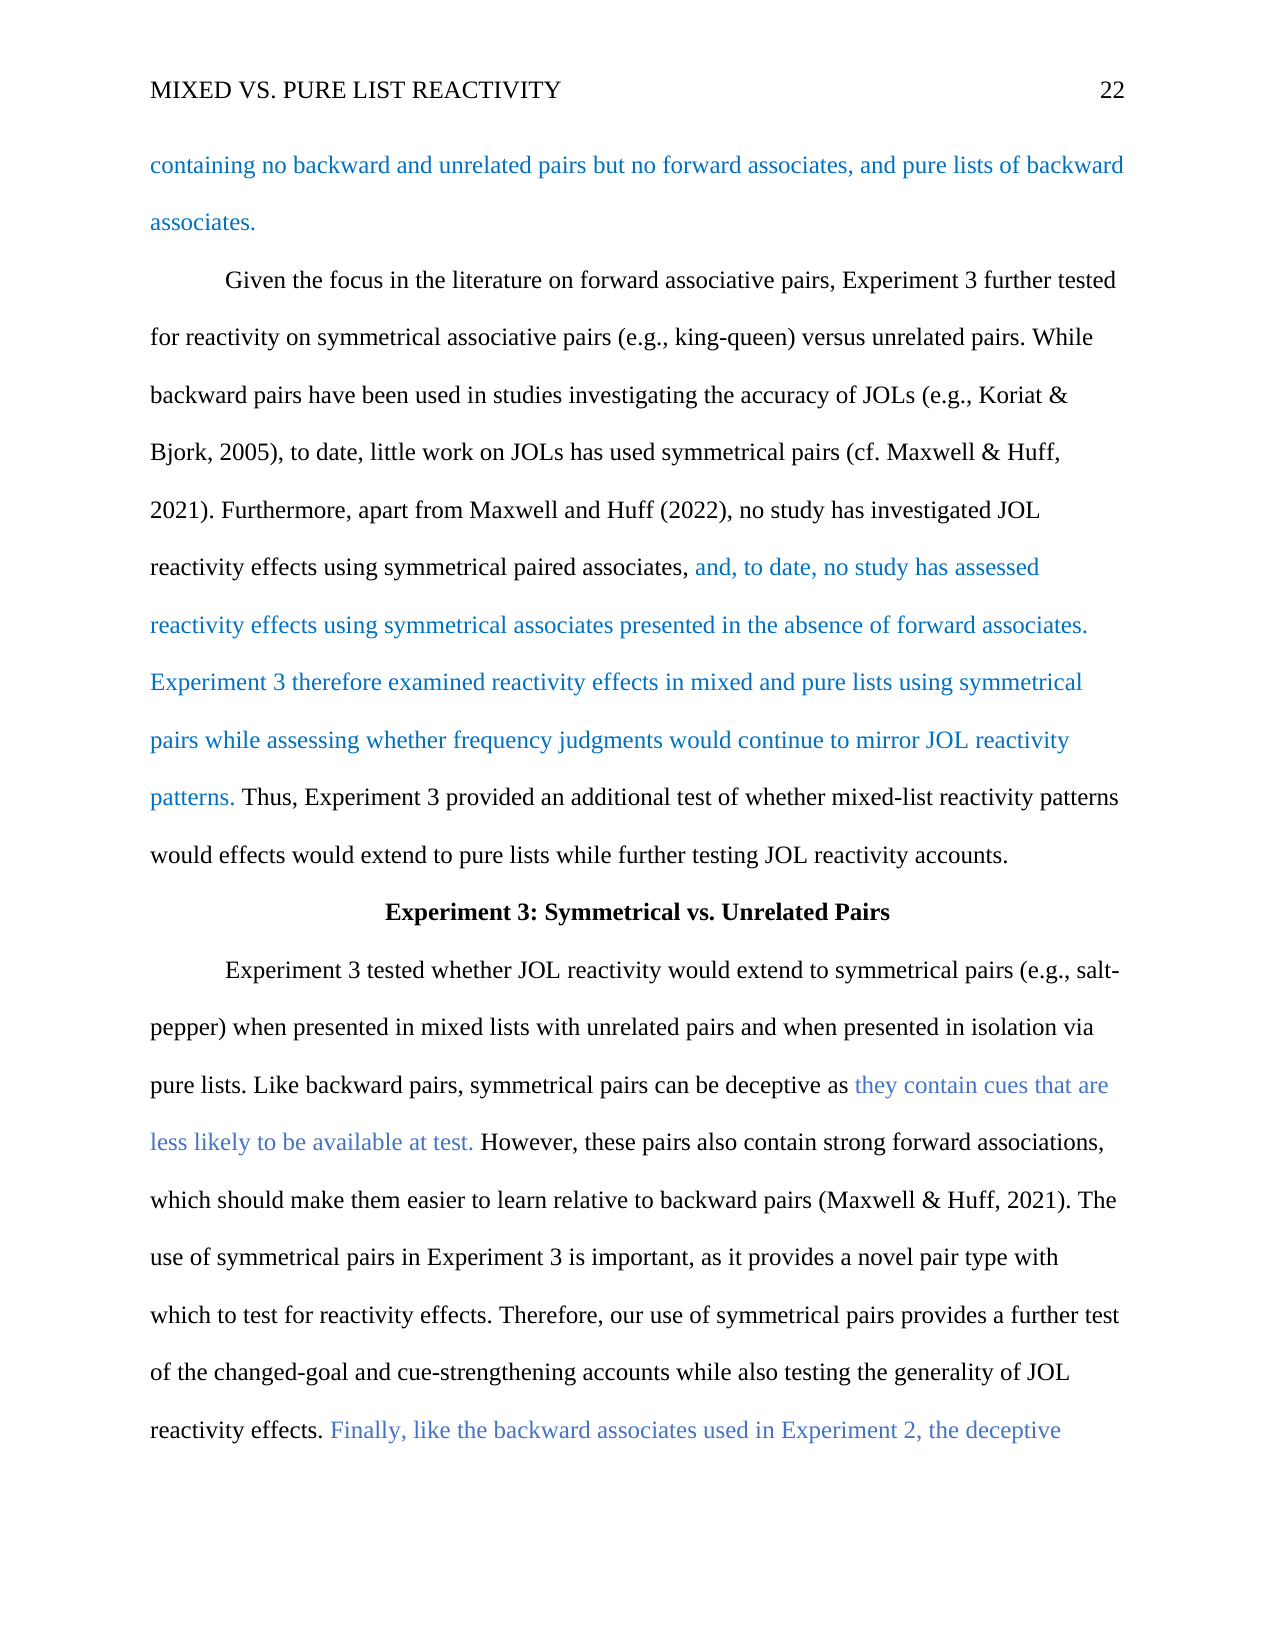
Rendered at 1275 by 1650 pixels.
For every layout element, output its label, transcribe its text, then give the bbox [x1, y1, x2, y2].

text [150, 150, 1125, 236]
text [150, 955, 1125, 1444]
text Given the focus in the literature on forward associative pairs, Experiment 3 further tested for reactivity on symmetrical associative pairs (e.g., king-queen) versus unrelated pairs. While backward pairs have been used in studies investigating the accuracy of JOLs (e.g., Koriat & Bjork, 2005), to date, little work on JOLs has used symmetrical pairs (cf. Maxwell & Huff, 2021). Furthermore, apart from Maxwell and Huff (2022), no study has investigated JOL reactivity effects using symmetrical paired associates, and, to date, no study has assessed reactivity effects using symmetrical associates presented in the absence of forward associates. Experiment 3 therefore examined reactivity effects in mixed and pure lists using symmetrical pairs while assessing whether frequency judgments would continue to mirror JOL reactivity patterns. Thus, Experiment 3 provided an additional test of whether mixed-list reactivity patterns would effects would extend to pure lists while further testing JOL reactivity accounts. [150, 265, 1125, 869]
text Experiment 3: Symmetrical vs. Unrelated Pairs [150, 897, 1125, 926]
